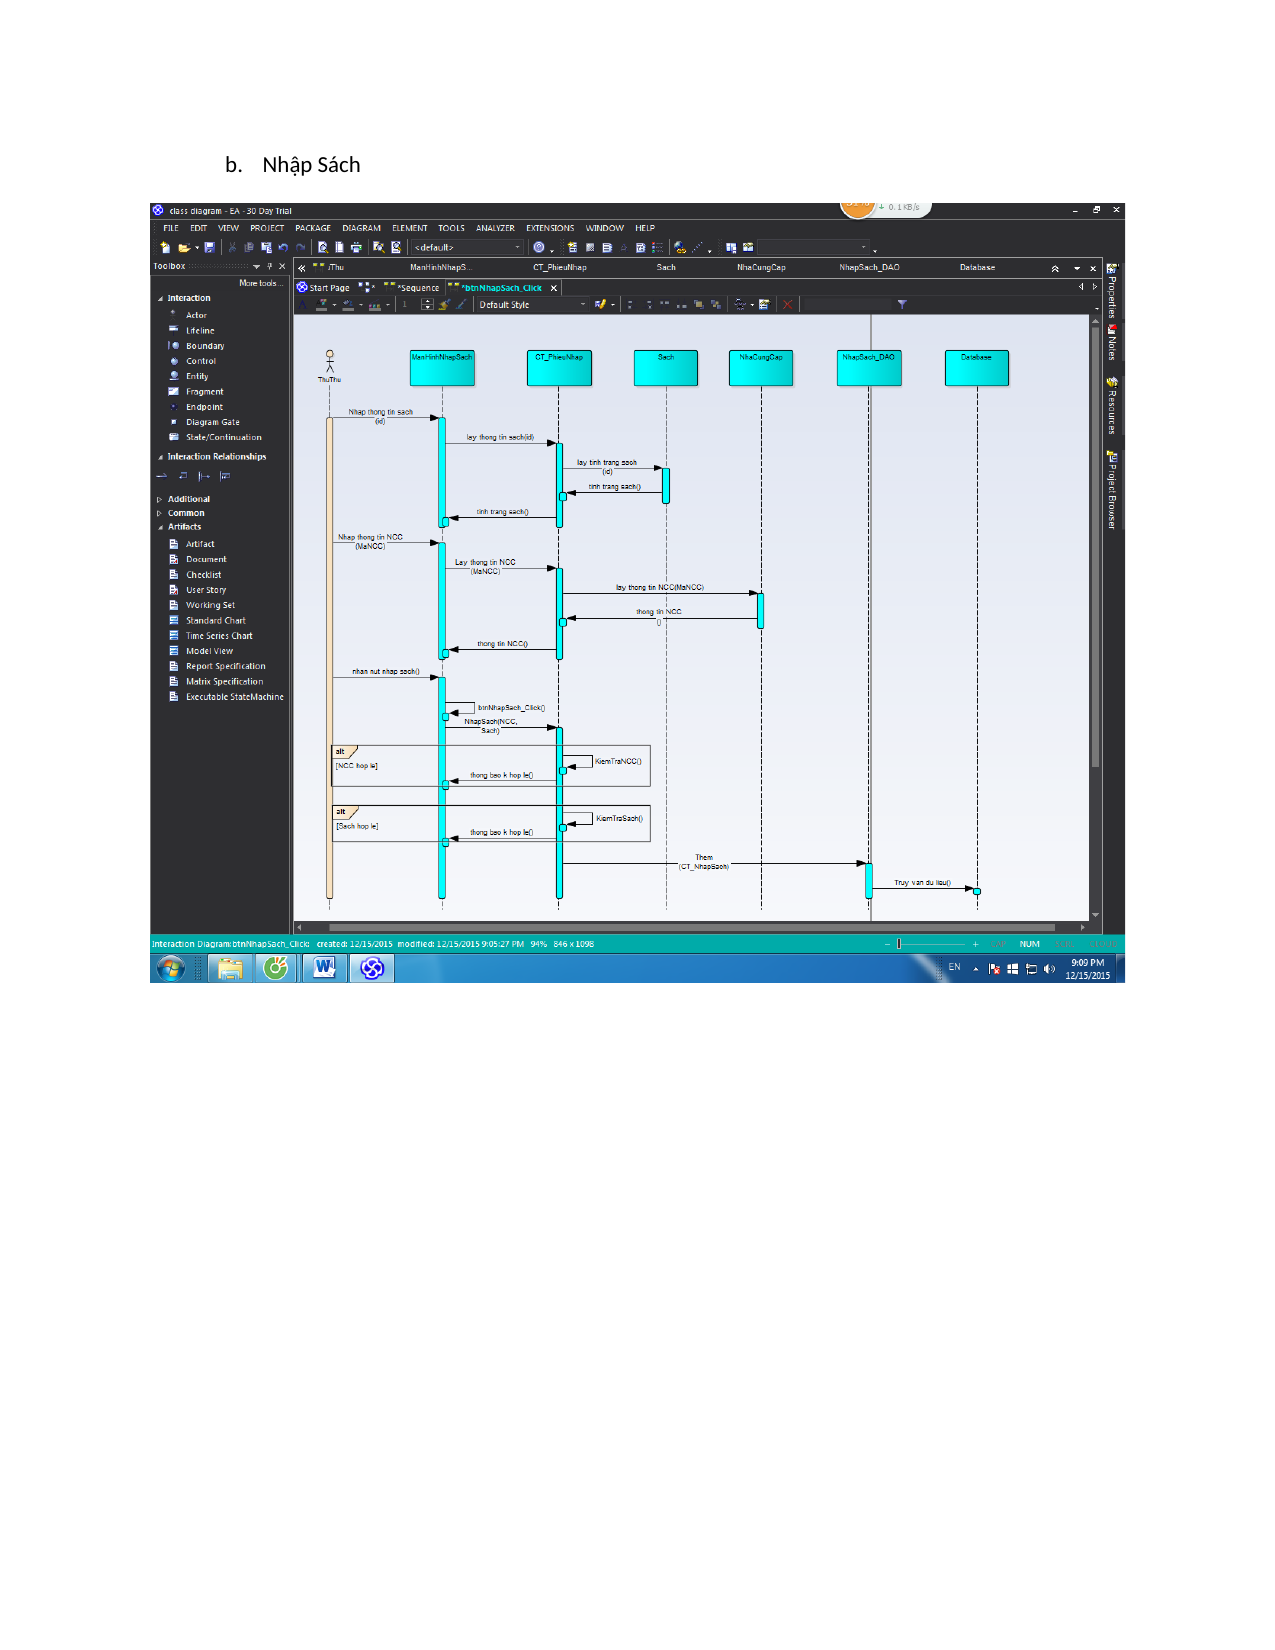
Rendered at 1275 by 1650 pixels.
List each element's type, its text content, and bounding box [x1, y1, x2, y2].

list Nhập Sách [225, 150, 1125, 178]
picture [150, 203, 1125, 983]
